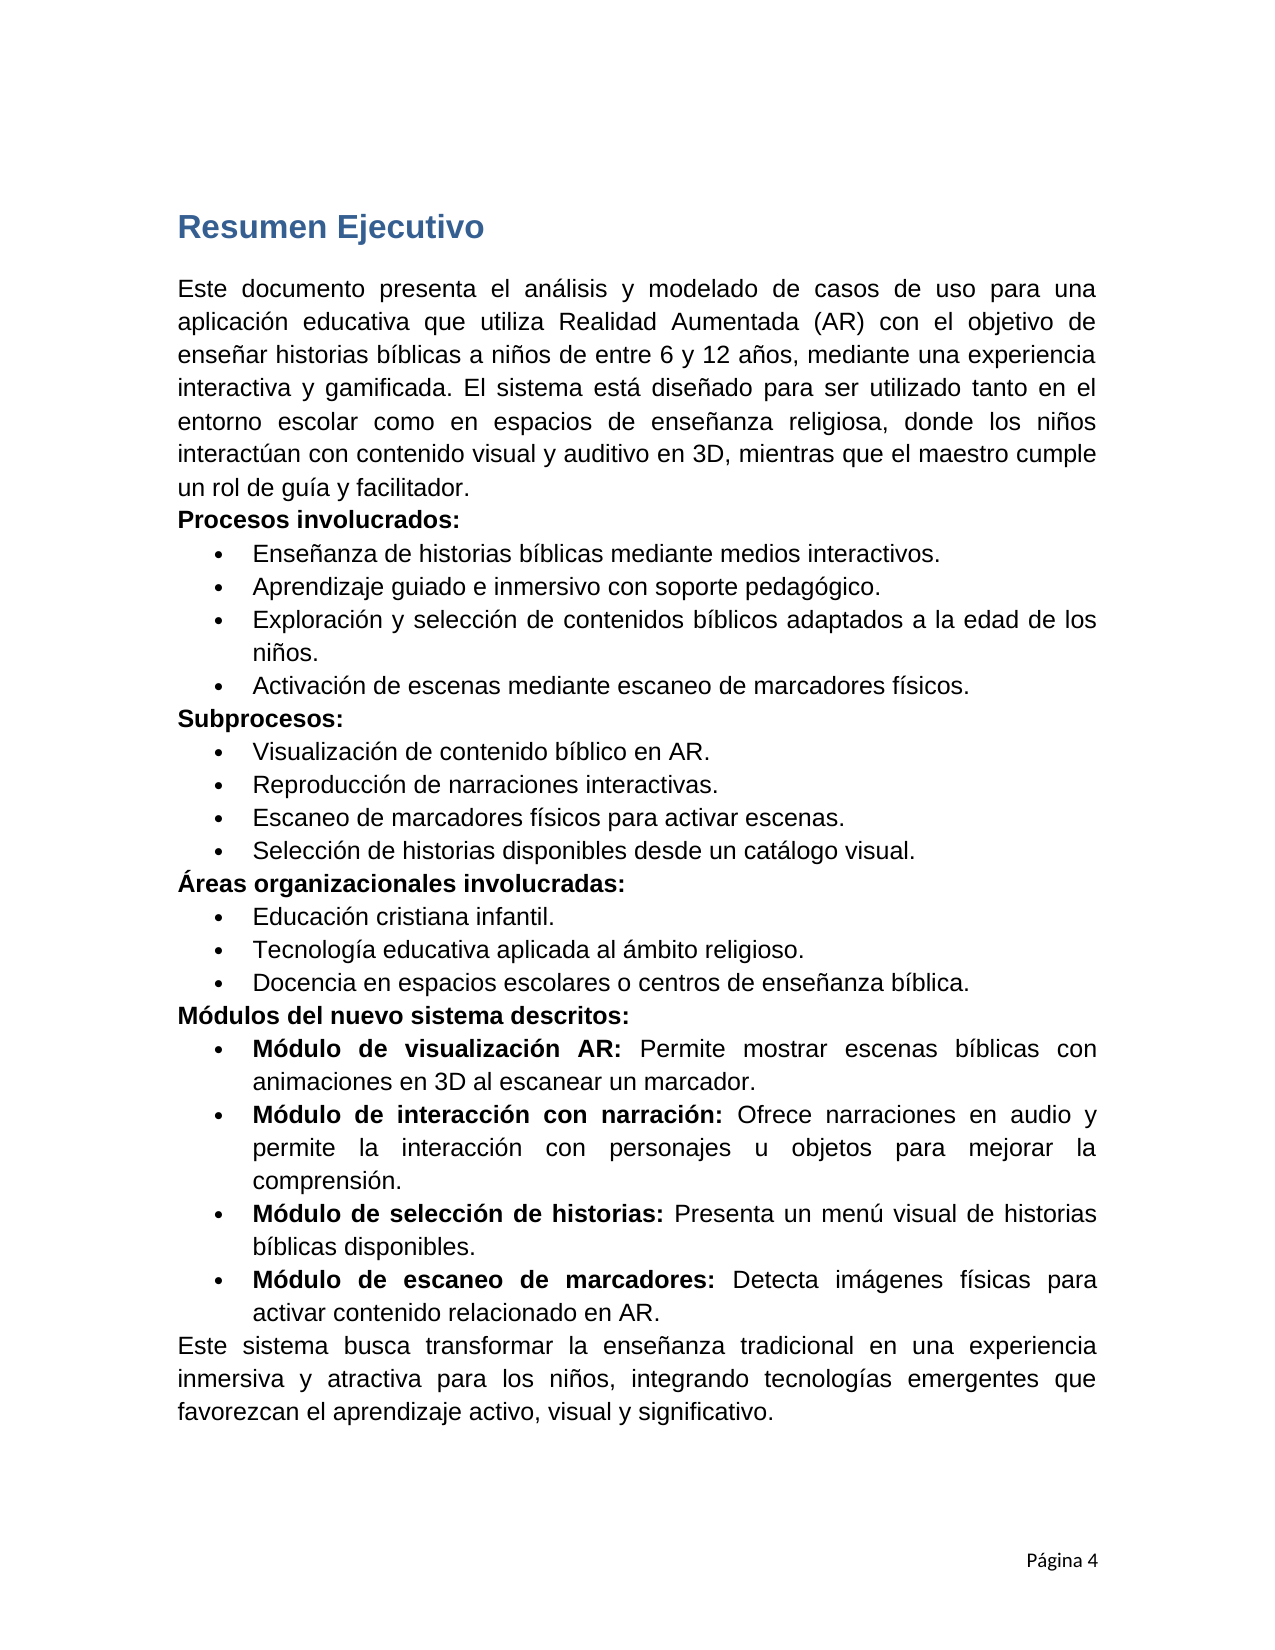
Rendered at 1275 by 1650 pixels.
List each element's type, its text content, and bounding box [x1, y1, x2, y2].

list Docencia en espacios escolares o centros de enseñanza bíblica. [215, 968, 1098, 997]
text Procesos involucrados: [177, 506, 1098, 534]
subtitle Resumen Ejecutivo [177, 207, 1098, 245]
list Exploración y selección de contenidos bíblicos adaptados a la edad de los niños. [215, 604, 1098, 666]
text Este sistema busca transformar la enseñanza tradicional en una experiencia inmersiva y atractiva para los niños, integrando tecnologías emergentes que favorezcan el aprendizaje activo, visual y significativo. [177, 1331, 1098, 1426]
list Reproducción de narraciones interactivas. [215, 770, 1098, 798]
list Visualización de contenido bíblico en AR. [215, 737, 1098, 765]
text Módulos del nuevo sistema descritos: [177, 1001, 1098, 1029]
list Módulo de escaneo de marcadores: Detecta imágenes físicas para activar contenido relacionado en AR. [215, 1265, 1098, 1327]
text Áreas organizacionales involucradas: [177, 869, 1098, 897]
list Módulo de interacción con narración: Ofrece narraciones en audio y permite la interacción con personajes u objetos para mejorar la comprensión. [215, 1100, 1098, 1195]
list Aprendizaje guiado e inmersivo con soporte pedagógico. [215, 572, 1098, 600]
text Este documento presenta el análisis y modelado de casos de uso para una aplicación educativa que utiliza Realidad Aumentada (AR) con el objetivo de enseñar historias bíblicas a niños de entre 6 y 12 años, mediante una experiencia interactiva y gamificada. El sistema está diseñado para ser utilizado tanto en el entorno escolar como en espacios de enseñanza religiosa, donde los niños interactúan con contenido visual y auditivo en 3D, mientras que el maestro cumple un rol de guía y facilitador. [177, 274, 1098, 501]
list Módulo de visualización AR: Permite mostrar escenas bíblicas con animaciones en 3D al escanear un marcador. [215, 1034, 1098, 1096]
list Módulo de selección de historias: Presenta un menú visual de historias bíblicas disponibles. [215, 1199, 1098, 1261]
list Selección de historias disponibles desde un catálogo visual. [215, 836, 1098, 864]
list Tecnología educativa aplicada al ámbito religioso. [215, 935, 1098, 963]
text Subprocesos: [177, 704, 1098, 732]
list Escaneo de marcadores físicos para activar escenas. [215, 803, 1098, 831]
list Educación cristiana infantil. [215, 902, 1098, 931]
list Activación de escenas mediante escaneo de marcadores físicos. [215, 671, 1098, 699]
list Enseñanza de historias bíblicas mediante medios interactivos. [215, 538, 1098, 567]
